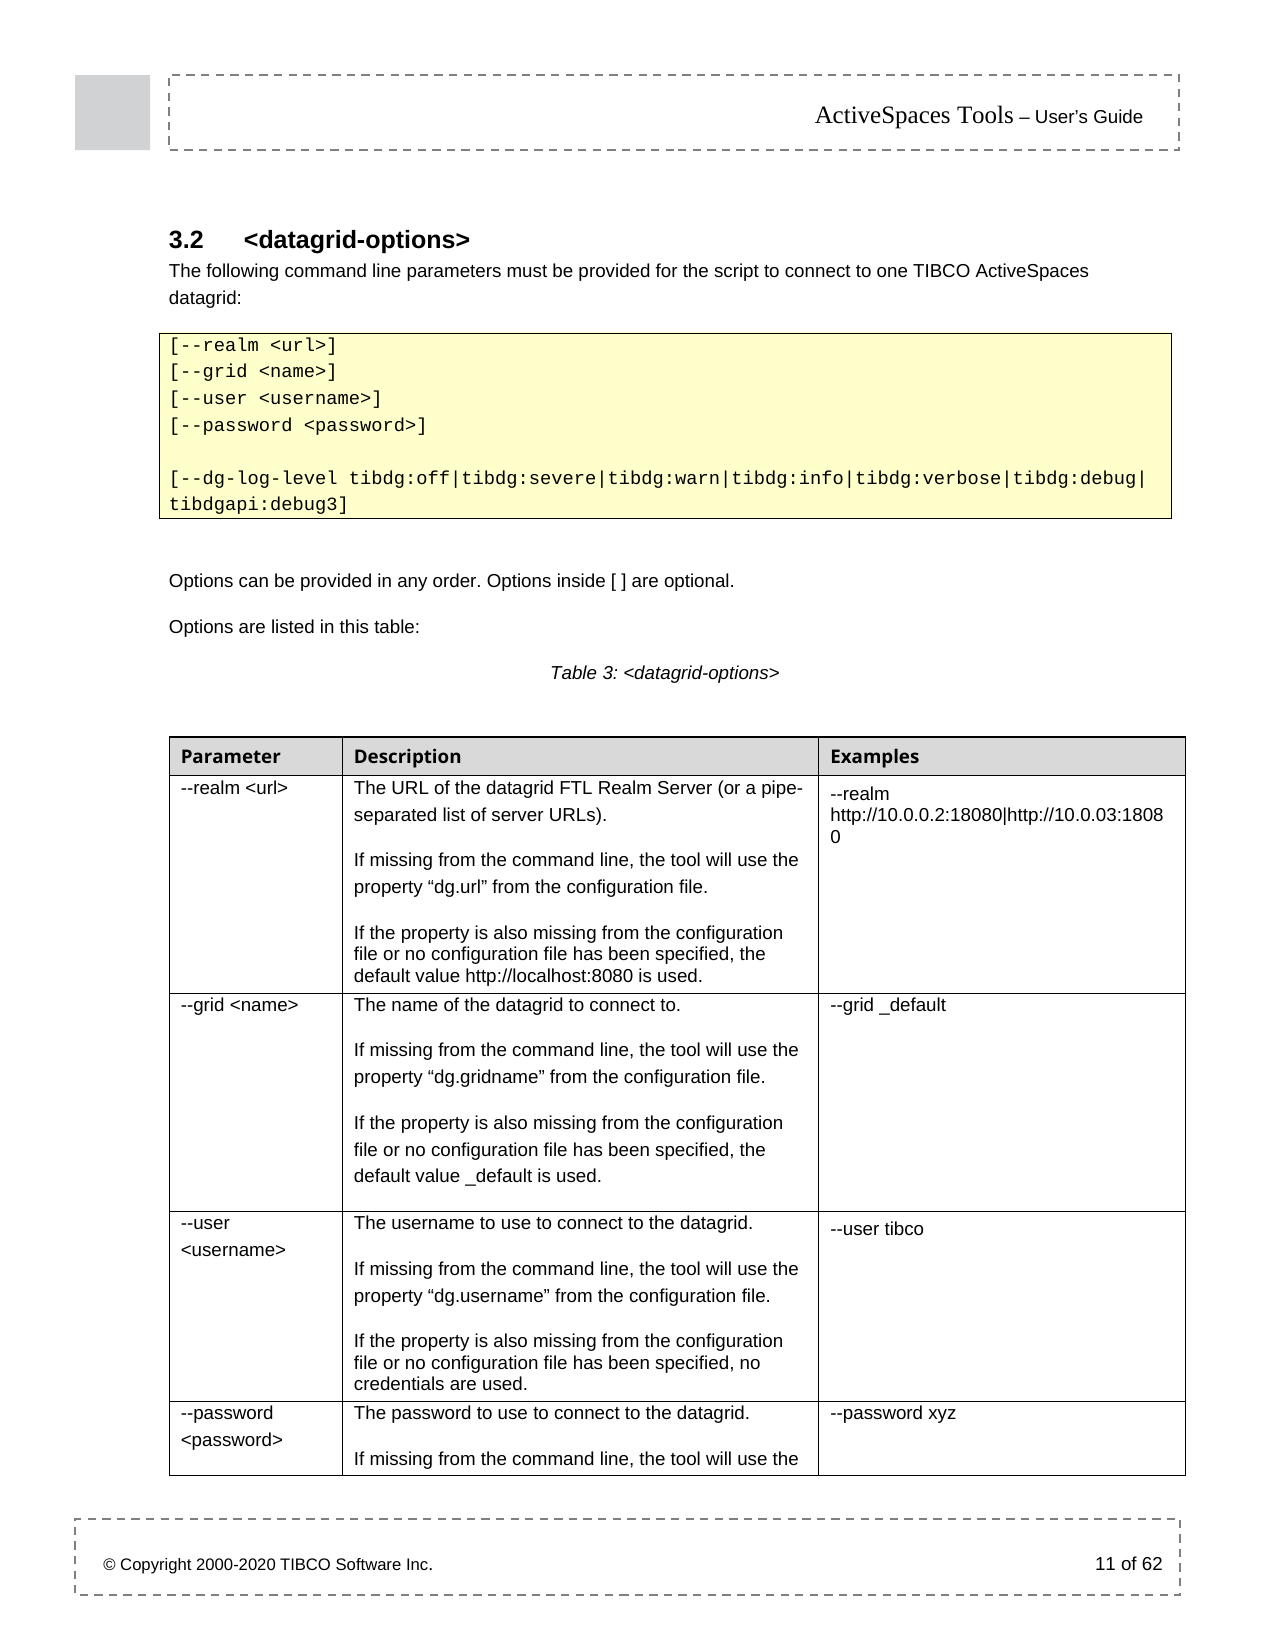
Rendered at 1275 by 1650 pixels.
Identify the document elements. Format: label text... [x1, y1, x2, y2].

table_header Description [343, 738, 818, 775]
text Options can be provided in any order. Options inside [ ] are optional. [169, 570, 1162, 592]
text [--grid <name>] [160, 359, 1171, 383]
text [--realm <url>] [160, 334, 1171, 357]
text Table 3: <datagrid-options> [169, 662, 1162, 683]
table_cell --grid _default [819, 994, 1185, 1211]
table_header Examples [819, 738, 1185, 775]
table_cell --user <username> [170, 1212, 342, 1401]
text [--dg-log-level tibdg:off|tibdg:severe|tibdg:warn|tibdg:info|tibdg:verbose|tibdg:debug|tibdgapi:debug3] [160, 465, 1171, 518]
table_cell --password xyz [819, 1402, 1185, 1474]
text [--password <password>] [160, 412, 1171, 437]
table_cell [343, 1402, 818, 1474]
table_header Parameter [170, 738, 342, 775]
table_cell --password <password> [170, 1402, 342, 1474]
table_cell The URL of the datagrid FTL Realm Server (or a pipe-separated list of server URLs). If missing from the command line, the tool will use the property “dg.url” from the configuration file. If the property is also missing from the configuration file or no configuration file has been specified, the default value http://localhost:8080 is used. [343, 776, 818, 992]
text The following command line parameters must be provided for the script to connect to one TIBCO ActiveSpaces datagrid: [169, 260, 1162, 308]
table_cell --grid <name> [170, 994, 342, 1211]
table_cell The name of the datagrid to connect to. If missing from the command line, the tool will use the property “dg.gridname” from the configuration file. If the property is also missing from the configuration file or no configuration file has been specified, the default value _default is used. [343, 994, 818, 1211]
table_cell The username to use to connect to the datagrid. If missing from the command line, the tool will use the property “dg.username” from the configuration file. If the property is also missing from the configuration file or no configuration file has been specified, no credentials are used. [343, 1212, 818, 1401]
text Options are listed in this table: [169, 616, 1162, 637]
subtitle <datagrid-options> [169, 225, 1162, 254]
table_cell --realm http://10.0.0.2:18080|http://10.0.03:18080 [819, 776, 1185, 992]
table_cell --realm <url> [170, 776, 342, 992]
text [--user <username>] [160, 386, 1171, 410]
table_cell --user tibco [819, 1212, 1185, 1401]
